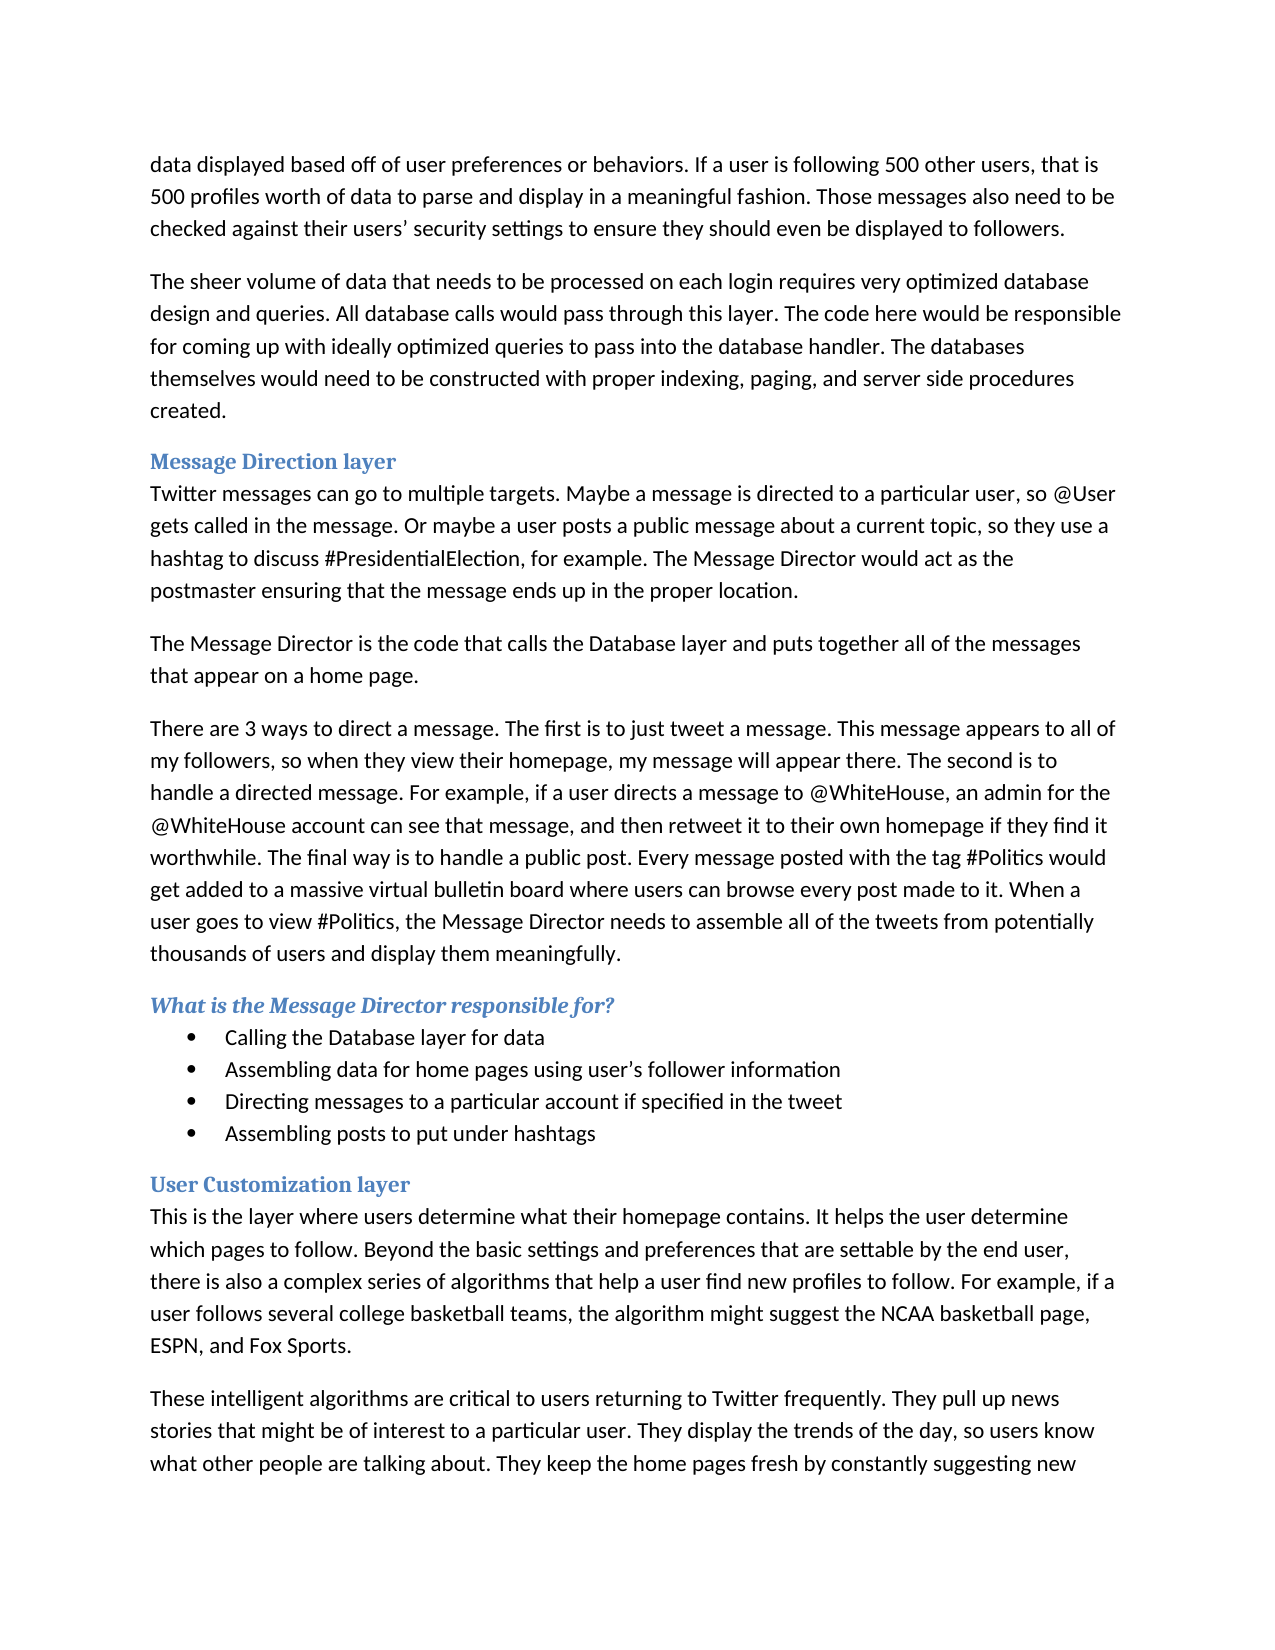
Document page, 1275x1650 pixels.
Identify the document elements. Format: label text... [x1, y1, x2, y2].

text Twitter messages can go to multiple targets. Maybe a message is directed to a particular user, so @User gets called in the message. Or maybe a user posts a public message about a current topic, so they use a hashtag to discuss #PresidentialElection, for example. The Message Director would act as the postmaster ensuring that the message ends up in the proper location. [150, 479, 1125, 604]
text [150, 1384, 1125, 1477]
list Assembling posts to put under hashtags [187, 1119, 1125, 1147]
text The Message Director is the code that calls the Database layer and puts together all of the messages that appear on a home page. [150, 629, 1125, 689]
text This is the layer where users determine what their homepage contains. It helps the user determine which pages to follow. Beyond the basic settings and preferences that are settable by the end user, there is also a complex series of algorithms that help a user find new profiles to follow. For example, if a user follows several college basketball teams, the algorithm might suggest the NCAA basketball page, ESPN, and Fox Sports. [150, 1202, 1125, 1359]
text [150, 150, 1125, 242]
subtitle What is the Message Director responsible for? [150, 992, 1125, 1019]
text There are 3 ways to direct a message. The first is to just tweet a message. This message appears to all of my followers, so when they view their homepage, my message will appear there. The second is to handle a directed message. For example, if a user directs a message to @WhiteHouse, an admin for the @WhiteHouse account can see that message, and then retweet it to their own homepage if they find it worthwhile. The final way is to handle a public post. Every message posted with the tag #Politics would get added to a massive virtual bulletin board where users can browse every post made to it. When a user goes to view #Politics, the Message Director needs to assemble all of the tweets from potentially thousands of users and display them meaningfully. [150, 714, 1125, 967]
text The sheer volume of data that needs to be processed on each login requires very optimized database design and queries. All database calls would pass through this layer. The code here would be responsible for coming up with ideally optimized queries to pass into the database handler. The databases themselves would need to be constructed with proper indexing, paging, and server side procedures created. [150, 267, 1125, 424]
subtitle Message Direction layer [150, 449, 1125, 476]
list Directing messages to a particular account if specified in the tweet [187, 1087, 1125, 1115]
list Assembling data for home pages using user’s follower information [187, 1055, 1125, 1083]
subtitle User Customization layer [150, 1172, 1125, 1199]
list Calling the Database layer for data [187, 1023, 1125, 1051]
